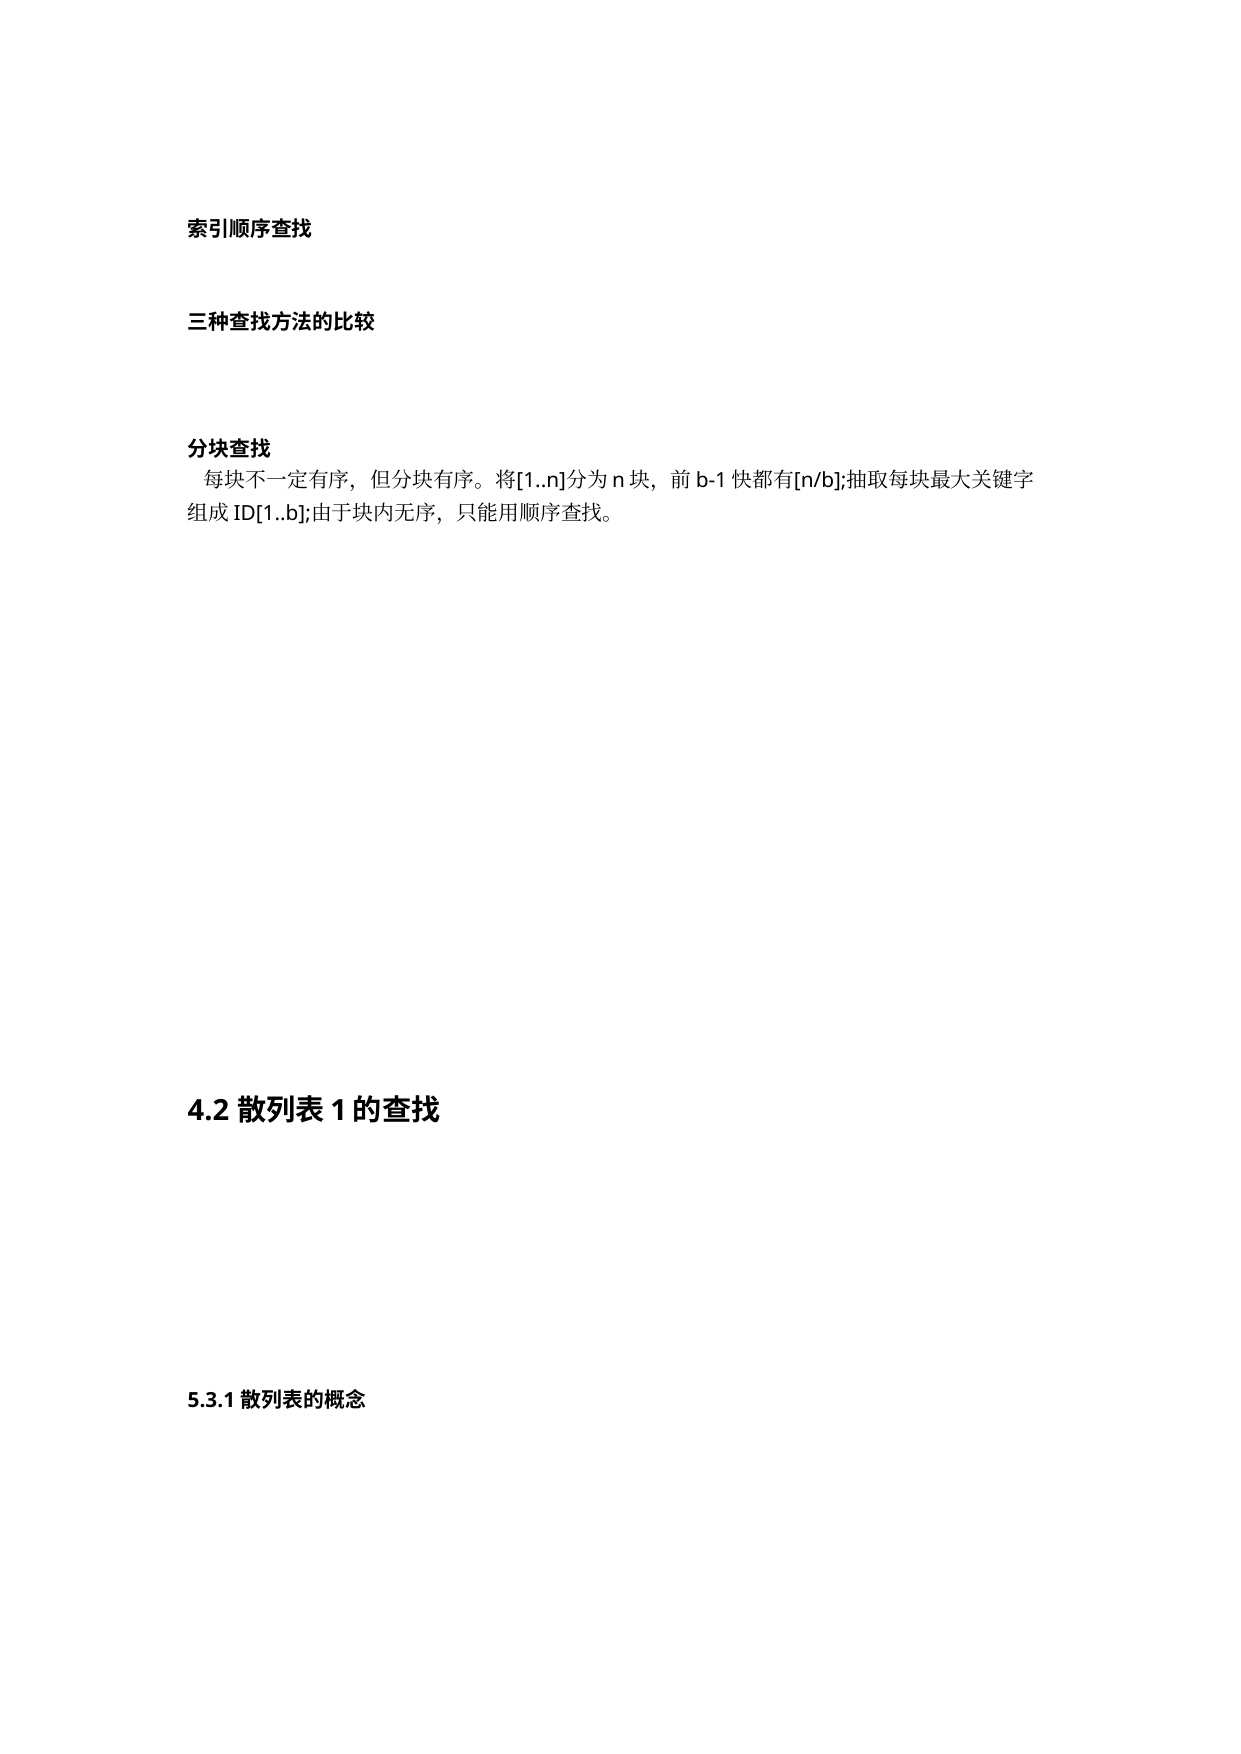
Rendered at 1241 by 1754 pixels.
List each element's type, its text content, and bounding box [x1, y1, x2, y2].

text 每块不一定有序，但分块有序。将[1..n]分为n块，前b-1快都有[n/b];抽取每块最大关键字组成ID[1..b];由于块内无序，只能用顺序查找。 [187, 463, 1053, 528]
subtitle 三种查找方法的比较 [187, 304, 1053, 337]
subtitle 索引顺序查找 [187, 211, 1053, 243]
subtitle 4.2 散列表1的查找 [187, 1075, 1053, 1140]
subtitle 5.3.1 散列表的概念 [187, 1382, 1053, 1415]
text 分块查找 [187, 431, 1053, 463]
